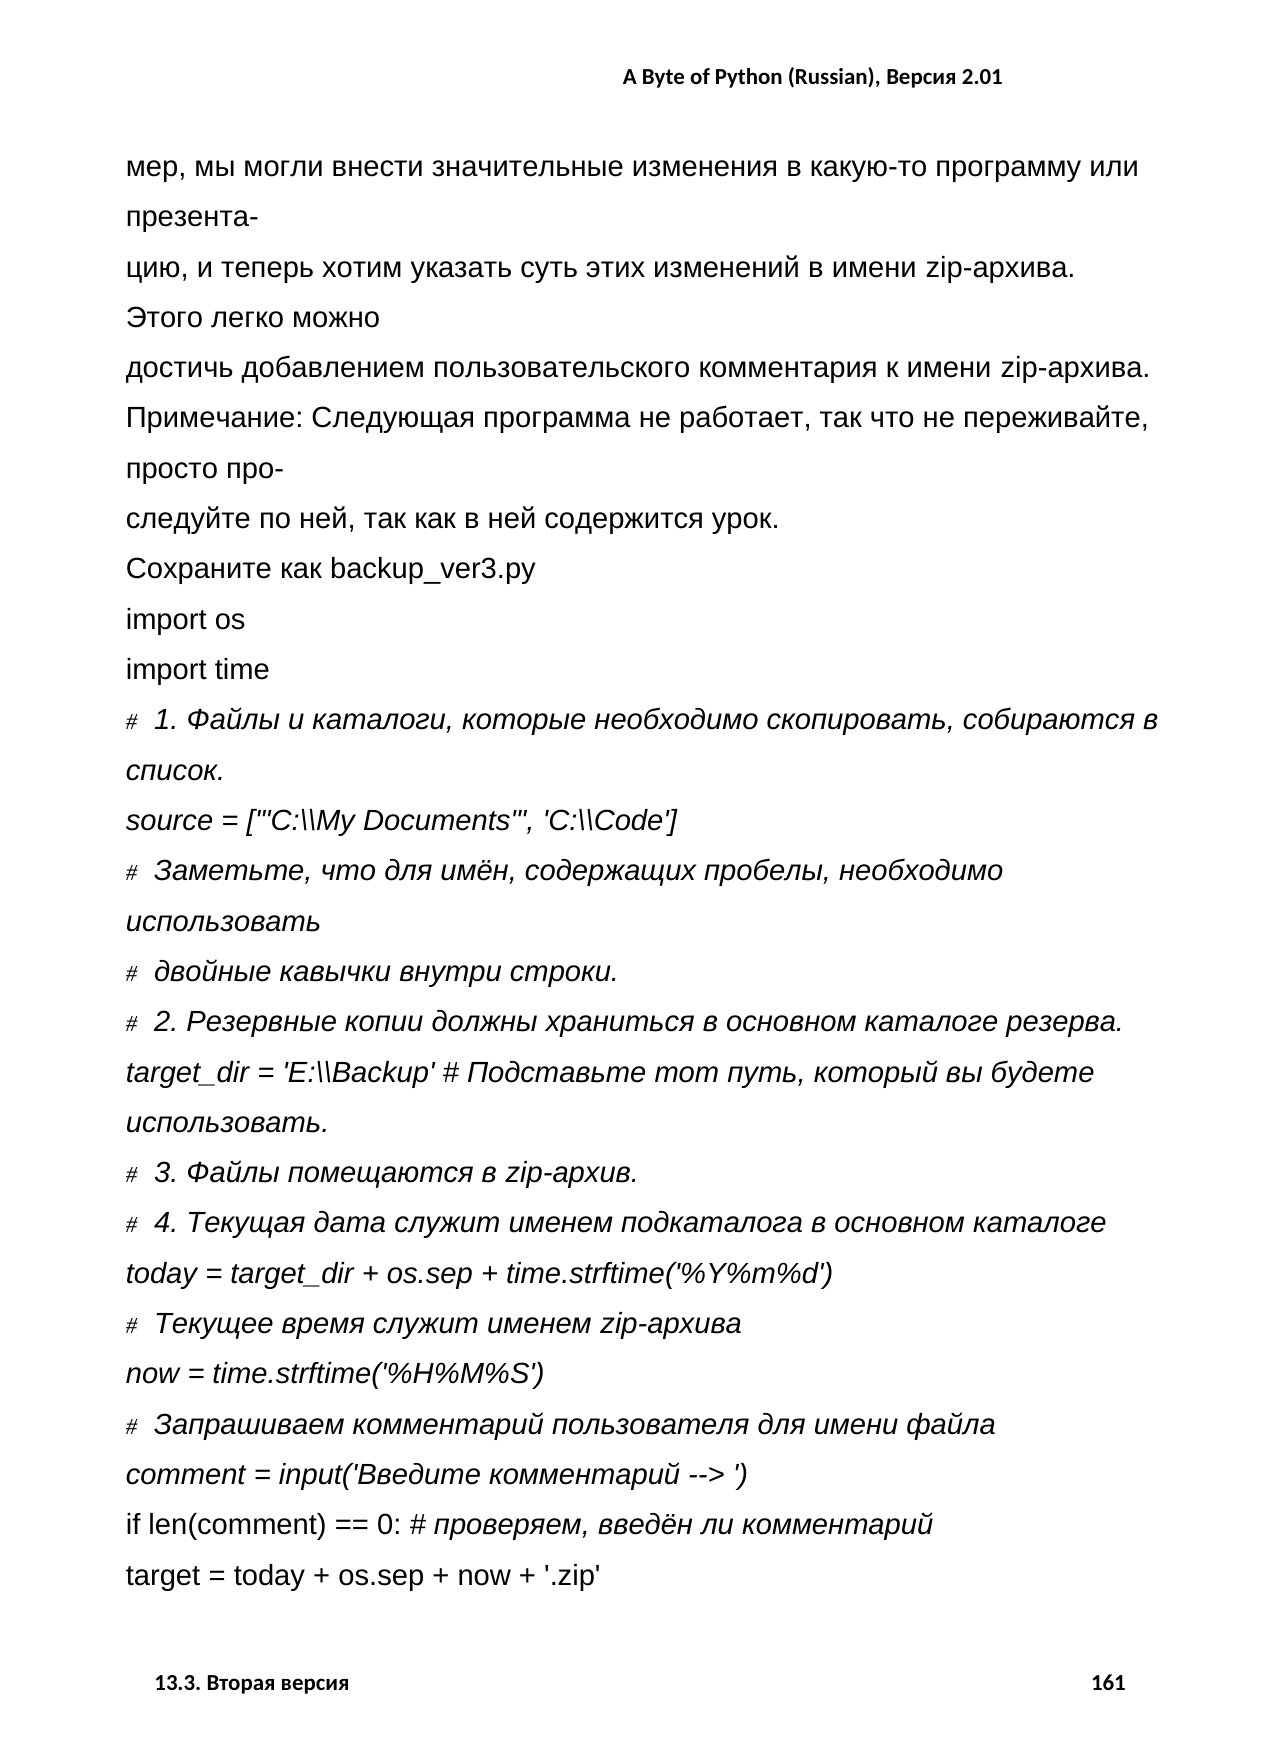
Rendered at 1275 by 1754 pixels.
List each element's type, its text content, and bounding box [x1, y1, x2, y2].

list 2. Резервные копии должны храниться в основном каталоге резерва. target_dir = 'E:\\Backup' # Подставьте тот путь, который вы будете использовать. [126, 1004, 1161, 1138]
list двойные кавычки внутри строки. [126, 954, 1161, 987]
text Примечание: Следующая программа не работает, так что не переживайте, просто про- следуйте по ней, так как в ней содержится урок. [126, 401, 1161, 535]
list Запрашиваем комментарий пользователя для имени файла comment = input('Введите комментарий --> ') [126, 1407, 1161, 1491]
list 1. Файлы и каталоги, которые необходимо скопировать, собираются в список. source = ['"C:\\My Documents"', 'C:\\Code'] [126, 702, 1161, 837]
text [126, 1507, 1161, 1591]
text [126, 149, 1161, 384]
list Заметьте, что для имён, содержащих пробелы, необходимо использовать [126, 853, 1161, 937]
list Текущее время служит именем zip-архива now = time.strftime('%H%M%S') [126, 1306, 1161, 1390]
text Сохраните как backup_ver3.py [126, 551, 1161, 585]
text import os import time [126, 602, 1161, 686]
list 3. Файлы помещаются в zip-архив. [126, 1155, 1161, 1189]
list 4. Текущая дата служит именем подкаталога в основном каталоге today = target_dir + os.sep + time.strftime('%Y%m%d') [126, 1206, 1161, 1289]
